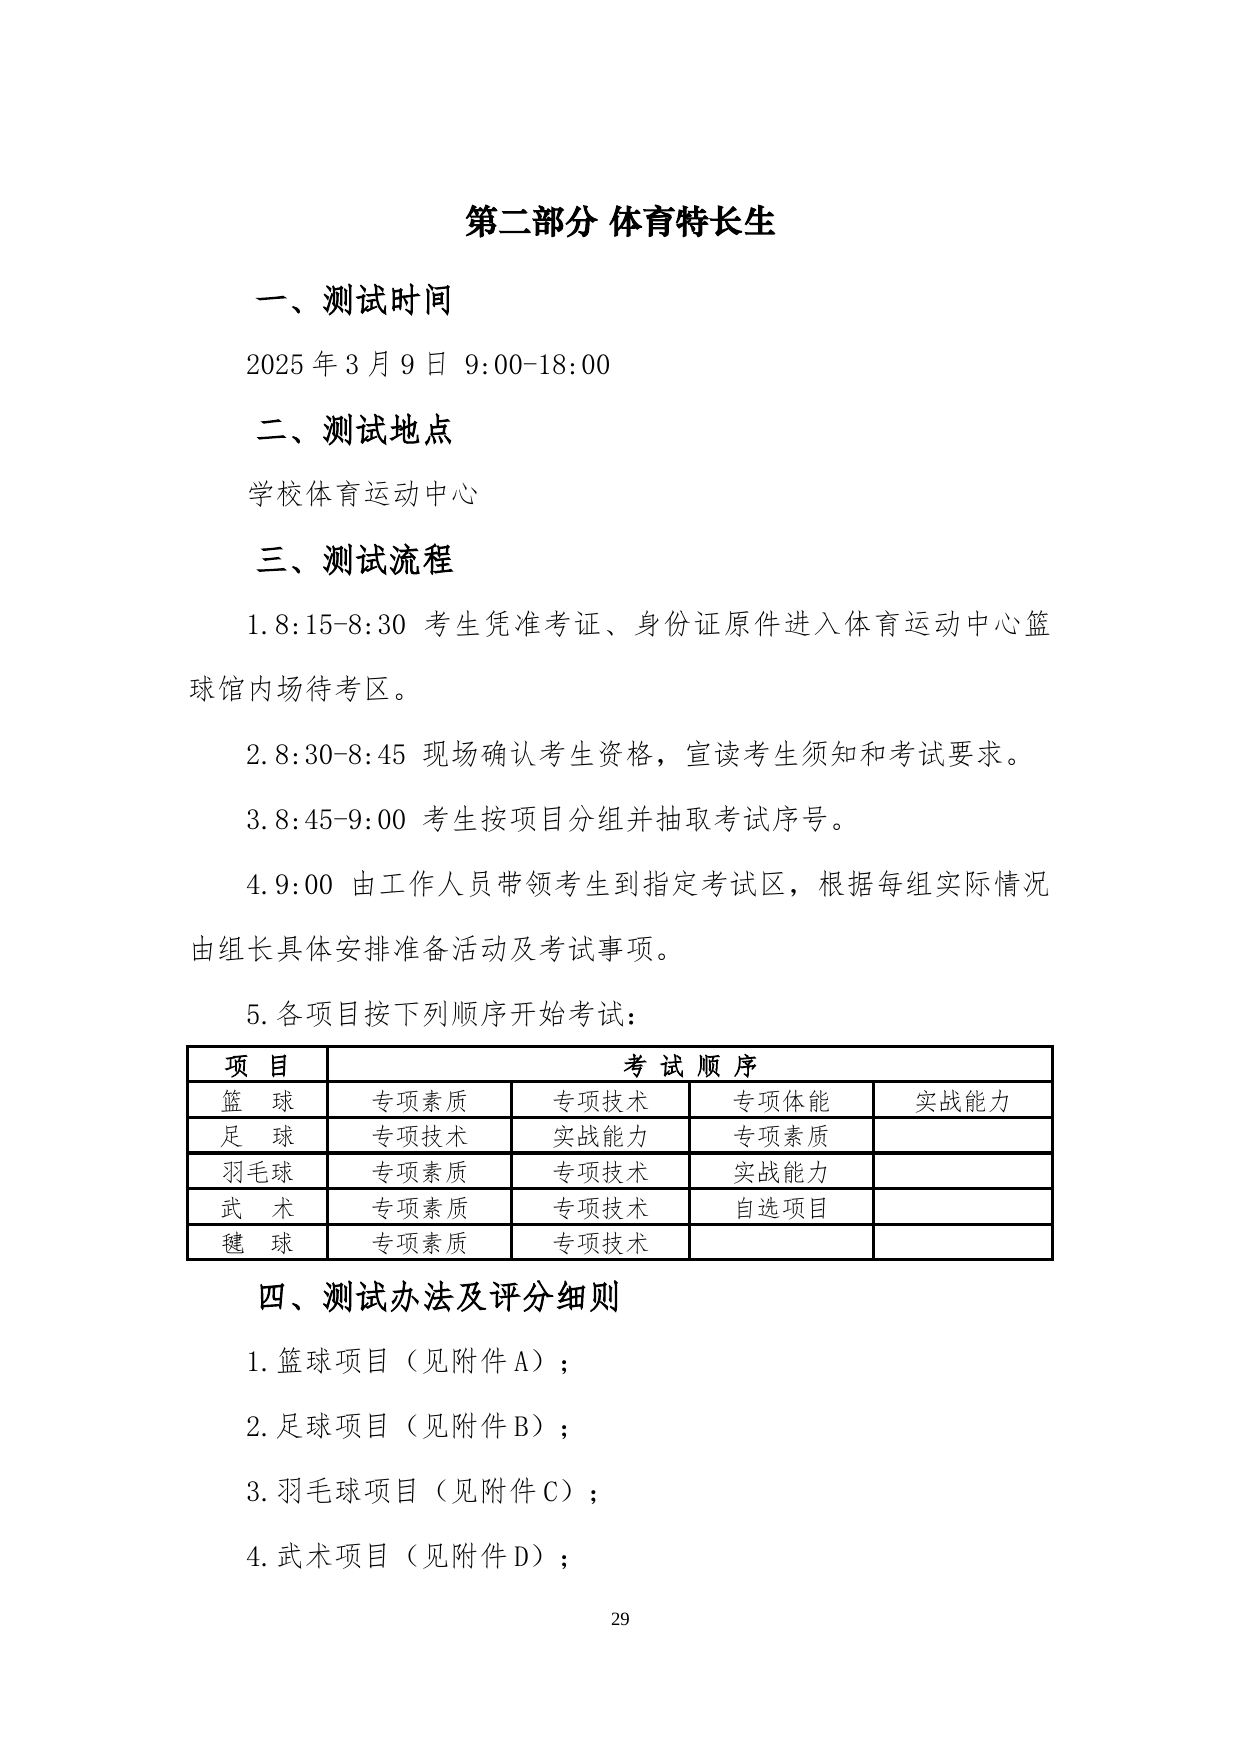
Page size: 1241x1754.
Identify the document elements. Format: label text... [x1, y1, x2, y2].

table_cell 专项体能 [691, 1083, 872, 1116]
table_cell [875, 1226, 1051, 1258]
table_cell 专项素质 [329, 1155, 510, 1187]
table_header 考 试 顺 序 [329, 1048, 1051, 1080]
text 1.篮球项目（见附件A）； [187, 1326, 1053, 1391]
table_cell [691, 1226, 872, 1258]
table_cell 专项技术 [513, 1190, 688, 1223]
table_cell 专项素质 [329, 1226, 510, 1258]
table_cell 武 术 [189, 1190, 326, 1223]
table_cell 实战能力 [691, 1155, 872, 1187]
text 4.武术项目（见附件D）； [187, 1521, 1053, 1586]
text 一、测试时间 [187, 264, 1053, 329]
text 3.8:45-9:00 考生按项目分组并抽取考试序号。 [187, 784, 1053, 849]
text 1.8:15-8:30 考生凭准考证、身份证原件进入体育运动中心篮球馆内场待考区。 [187, 589, 1053, 719]
table_cell 羽毛球 [189, 1155, 326, 1187]
table_cell 专项素质 [329, 1190, 510, 1223]
table_cell 专项技术 [513, 1226, 688, 1258]
table_cell 专项技术 [513, 1083, 688, 1116]
table_cell [875, 1155, 1051, 1187]
text 5.各项目按下列顺序开始考试： [187, 979, 1053, 1044]
text 学校体育运动中心 [187, 459, 1053, 524]
text 三、测试流程 [187, 524, 1053, 589]
table_cell 实战能力 [513, 1119, 688, 1151]
text 4.9:00 由工作人员带领考生到指定考试区，根据每组实际情况由组长具体安排准备活动及考试事项。 [187, 849, 1053, 979]
text 四、测试办法及评分细则 [187, 1261, 1053, 1326]
table_cell 自选项目 [691, 1190, 872, 1223]
text 3.羽毛球项目（见附件C）； [187, 1456, 1053, 1521]
table_cell 专项技术 [513, 1155, 688, 1187]
table_cell [875, 1190, 1051, 1223]
text 二、测试地点 [187, 394, 1053, 459]
table_header 项 目 [189, 1048, 326, 1080]
text 2025年3月9日 9:00-18:00 [187, 329, 1053, 394]
table_cell [875, 1119, 1051, 1151]
table_cell 毽 球 [189, 1226, 326, 1258]
table_cell 足 球 [189, 1119, 326, 1151]
text 2.8:30-8:45 现场确认考生资格，宣读考生须知和考试要求。 [187, 719, 1053, 784]
text 第二部分 体育特长生 [187, 187, 1053, 252]
table_cell 专项技术 [329, 1119, 510, 1151]
table_cell 实战能力 [875, 1083, 1051, 1116]
table_cell 专项素质 [329, 1083, 510, 1116]
table_cell 专项素质 [691, 1119, 872, 1151]
table_cell 篮 球 [189, 1083, 326, 1116]
text 2.足球项目（见附件B）； [187, 1391, 1053, 1456]
